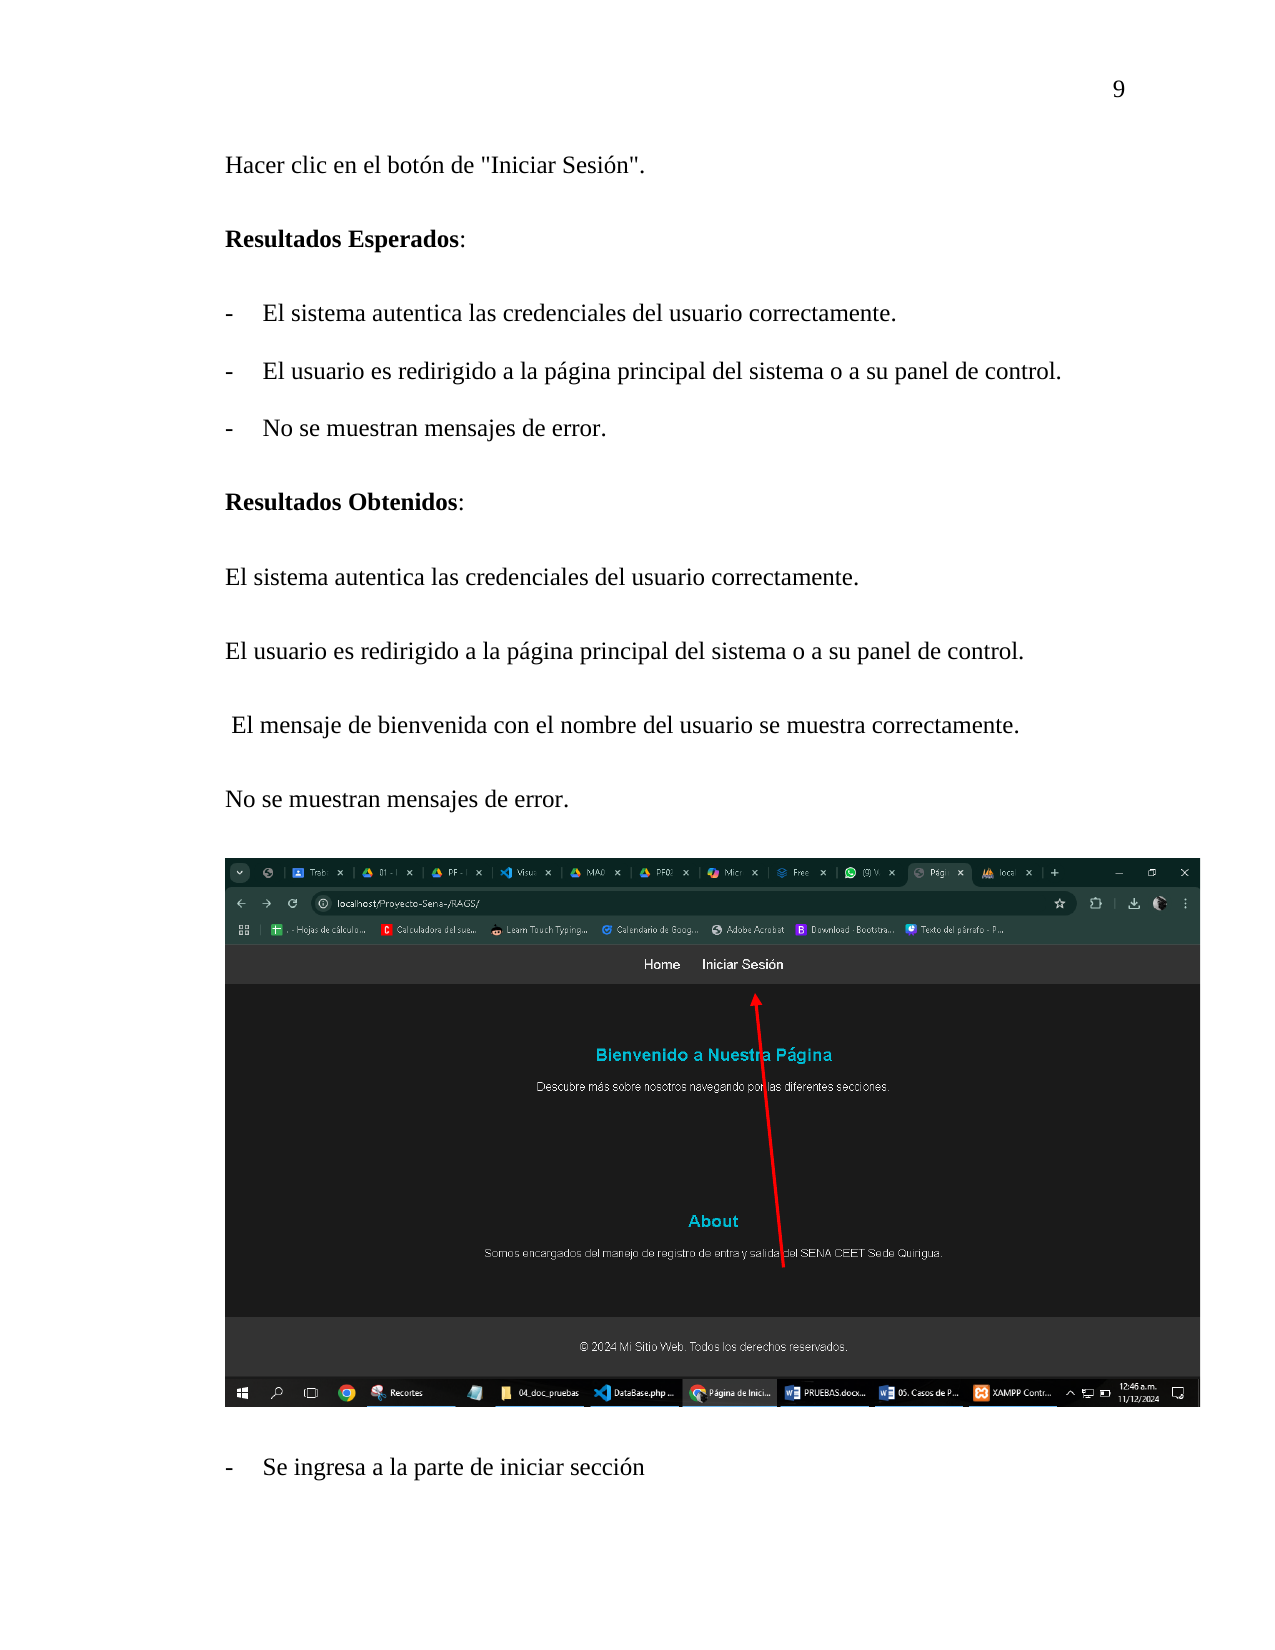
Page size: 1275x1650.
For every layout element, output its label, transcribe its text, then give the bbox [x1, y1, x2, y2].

list Se ingresa a la parte de iniciar sección [225, 1452, 1125, 1481]
text El mensaje de bienvenida con el nombre del usuario se muestra correctamente. [150, 710, 1125, 739]
text Hacer clic en el botón de "Iniciar Sesión". [150, 150, 1125, 179]
text Resultados Esperados: [150, 224, 1125, 253]
text No se muestran mensajes de error. [150, 784, 1125, 813]
list No se muestran mensajes de error. [225, 413, 1125, 442]
text El usuario es redirigido a la página principal del sistema o a su panel de control. [150, 636, 1125, 664]
picture [225, 858, 1200, 1407]
text Resultados Obtenidos: [150, 487, 1125, 516]
list El sistema autentica las credenciales del usuario correctamente. [225, 298, 1125, 327]
list El usuario es redirigido a la página principal del sistema o a su panel de control. [225, 356, 1125, 384]
text El sistema autentica las credenciales del usuario correctamente. [150, 562, 1125, 590]
